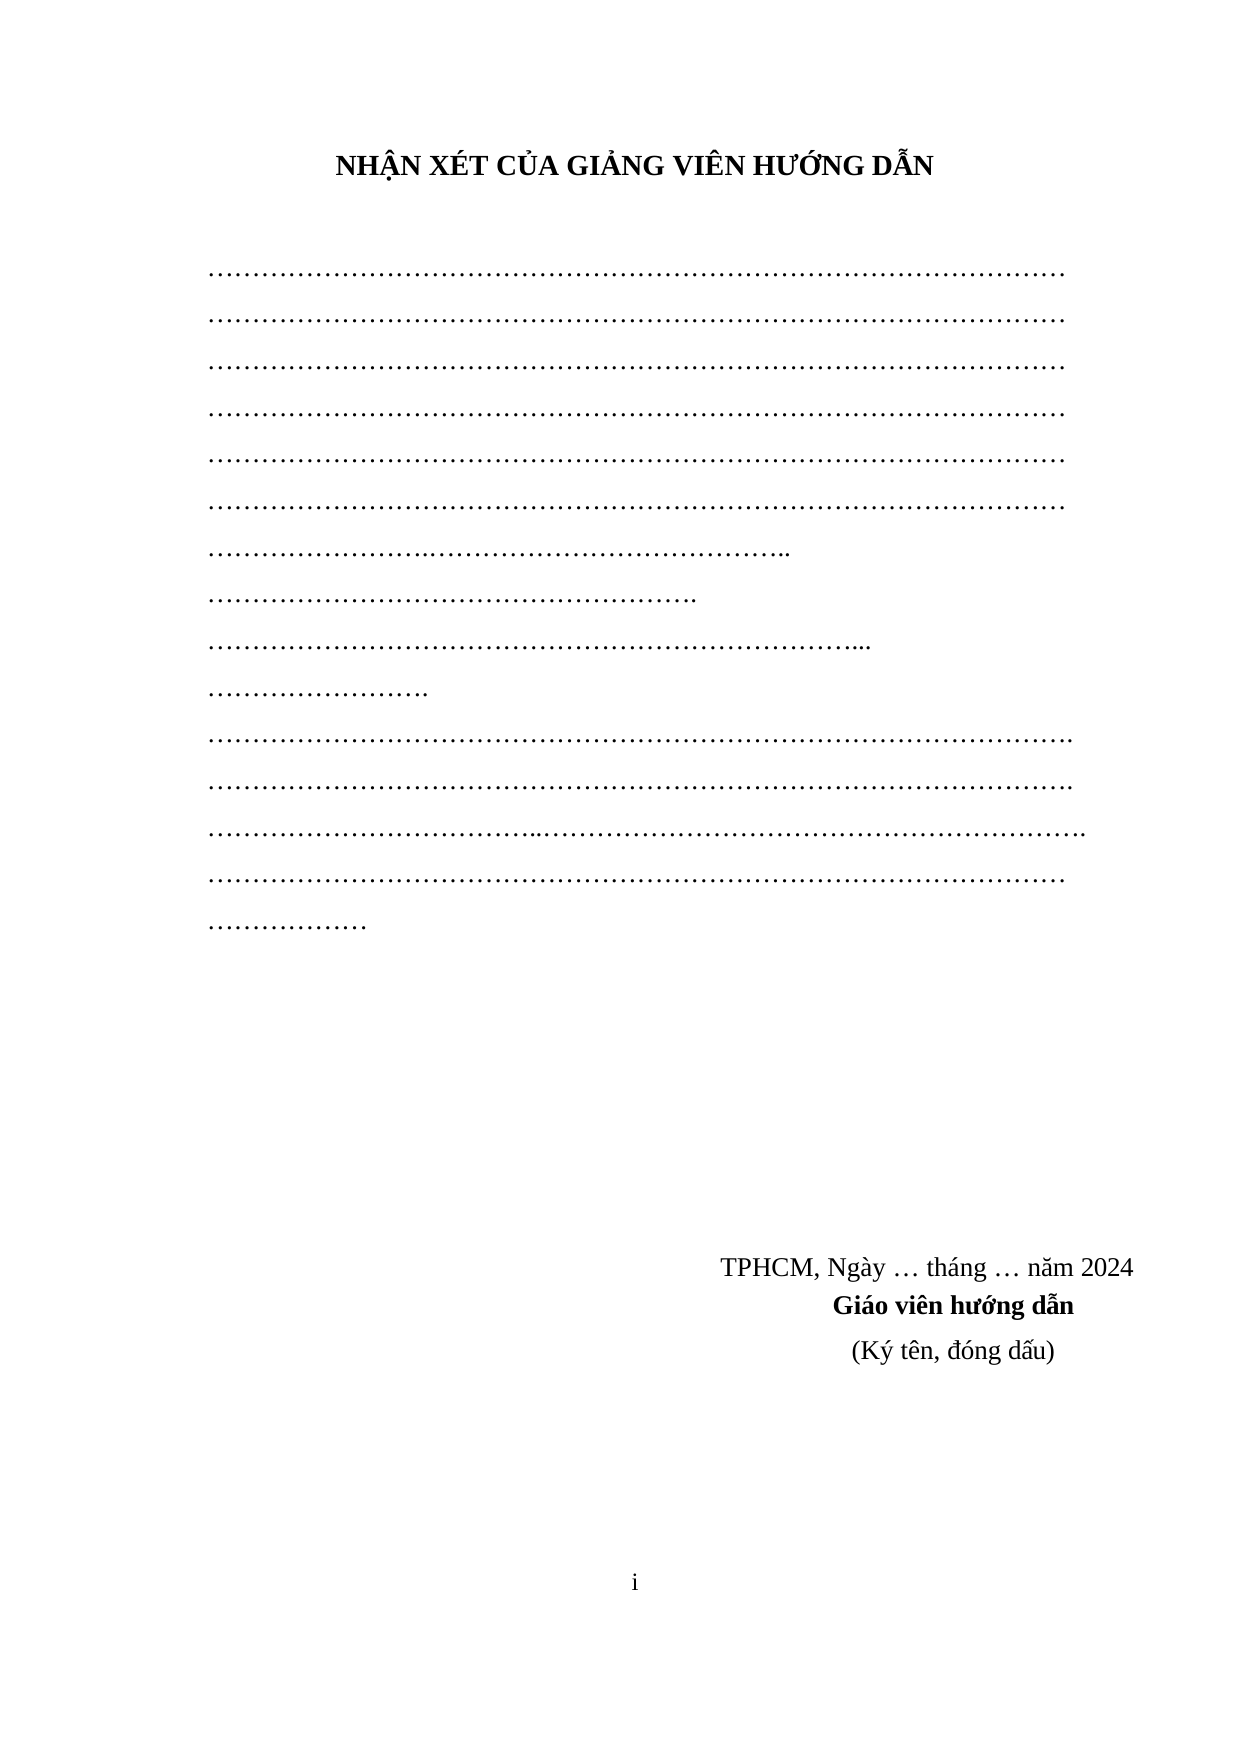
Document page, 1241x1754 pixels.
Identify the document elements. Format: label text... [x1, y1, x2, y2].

text NHẬN XÉT CỦA GIẢNG VIÊN HƯỚNG DẪN [177, 148, 1092, 181]
table_header TPHCM, Ngày … tháng … năm 2024 [715, 1193, 1139, 1282]
table_cell (Ký tên, đóng dấu) [715, 1329, 1139, 1367]
text …………………………………………………………………………………………………………………………………………………………………………………………………………………………………………………………………………………………………………………………………………………………………………………………………………………………………………………………………………………………………………………………………………………….…………………………………..……………………………………………….………………………………………………………………...…………………….…………………………………………………………………………………….…………………………………………………………………………………….………………………………..…………………………………………………….…………………………………………………………………………………………………… [207, 251, 1092, 935]
table_cell Giáo viên hướng dẫn [715, 1282, 1139, 1329]
